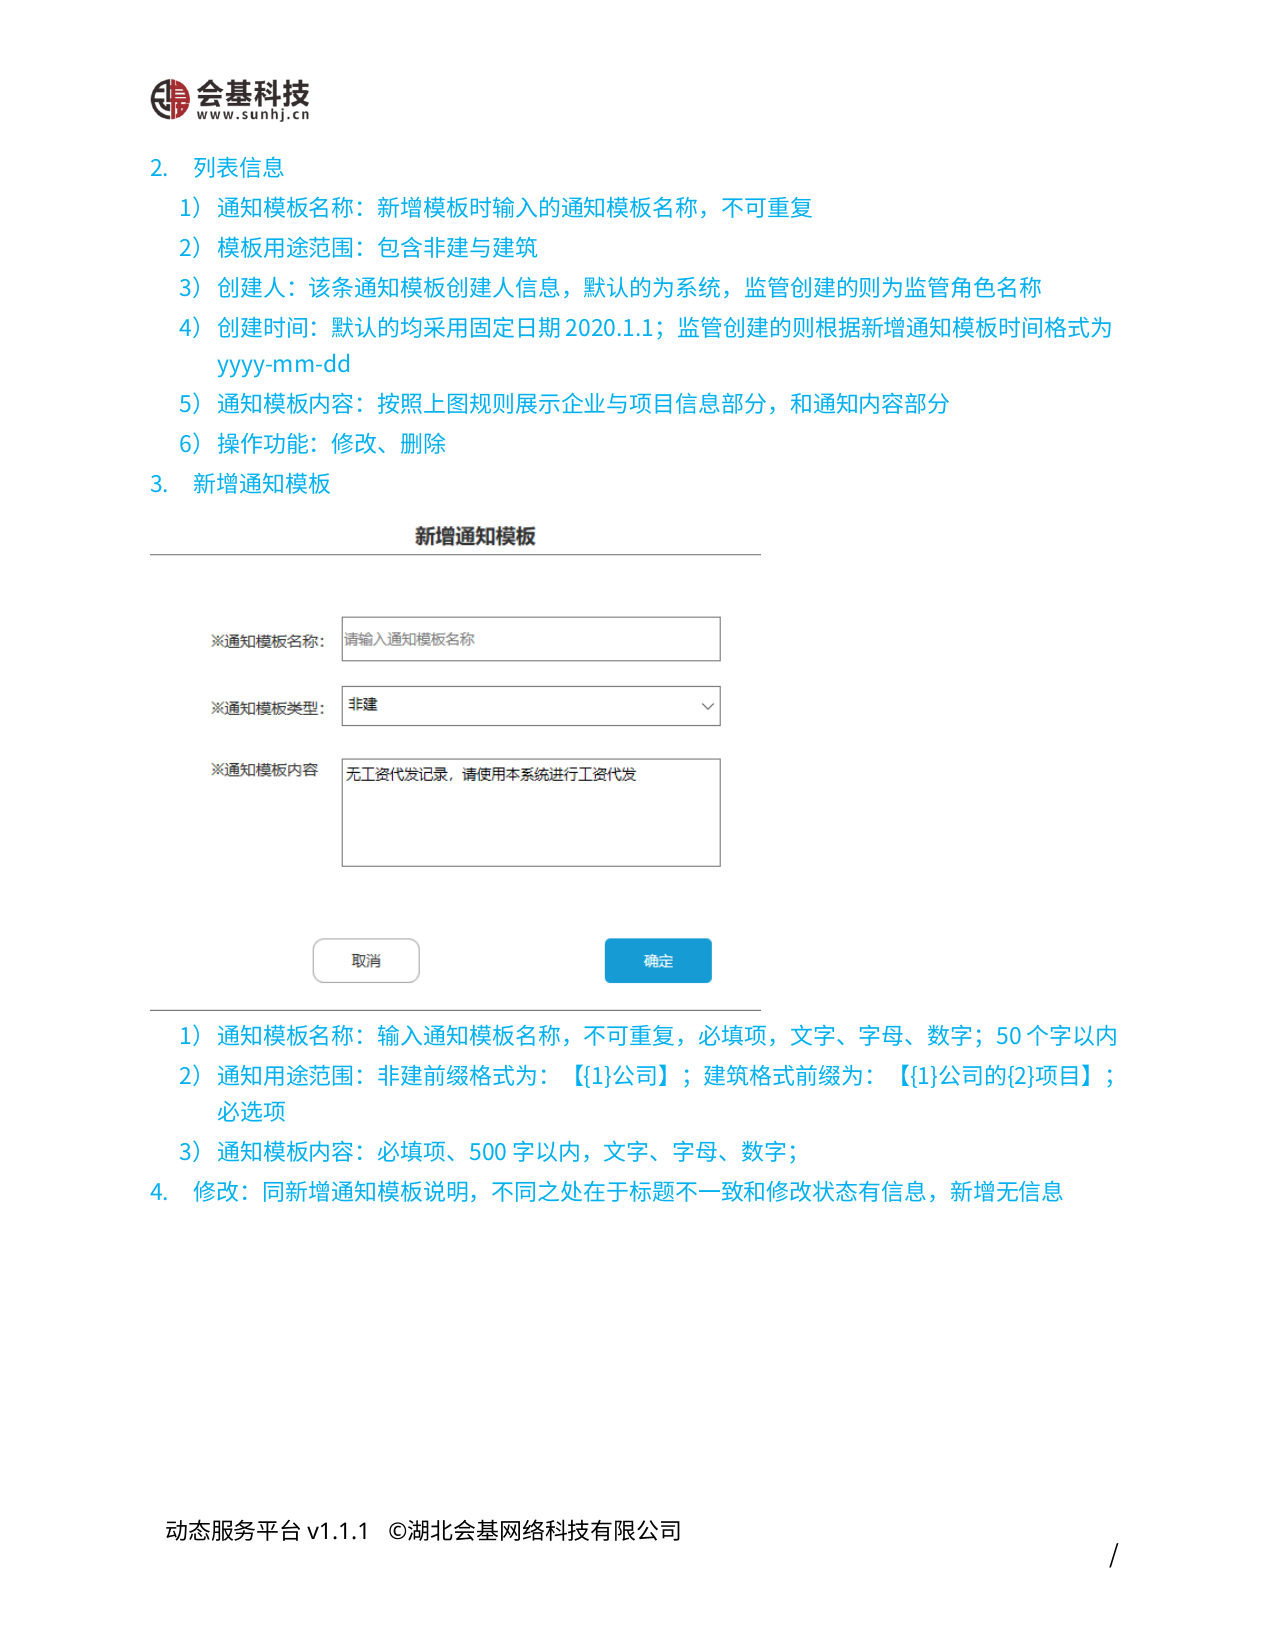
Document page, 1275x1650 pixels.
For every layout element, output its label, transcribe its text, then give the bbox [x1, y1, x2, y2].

list 通知模板名称：新增模板时输入的通知模板名称，不可重复 [179, 190, 1125, 223]
list 通知用途范围：非建前缀格式为：【{1}公司】；建筑格式前缀为：【{1}公司的{2}项目】；必选项 [179, 1057, 1125, 1127]
list 操作功能：修改、删除 [179, 426, 1125, 459]
picture [989, 1184, 994, 1192]
list 模板用途范围：包含非建与建筑 [179, 230, 1125, 263]
picture [150, 79, 309, 122]
picture [232, 476, 237, 484]
picture [416, 200, 421, 208]
list 通知模板内容：必填项、500字以内，文字、字母、数字； [179, 1133, 1125, 1167]
list 通知模板名称：输入通知模板名称，不可重复，必填项，文字、字母、数字；50个字以内 [179, 1017, 1125, 1051]
list 修改：同新增通知模板说明，不同之处在于标题不一致和修改状态有信息，新增无信息 [150, 1173, 1125, 1207]
list 创建时间：默认的均采用固定日期2020.1.1；监管创建的则根据新增通知模板时间格式为yyyy-mm-dd [179, 310, 1125, 379]
list 新增通知模板 [150, 466, 1125, 499]
list 列表信息 [150, 150, 1125, 183]
picture [324, 1184, 329, 1192]
list 创建人：该条通知模板创建人信息，默认的为系统，监管创建的则为监管角色名称 [179, 270, 1125, 303]
picture [150, 505, 761, 1011]
picture [899, 320, 904, 328]
list 通知模板内容：按照上图规则展示企业与项目信息部分，和通知内容部分 [179, 386, 1125, 419]
